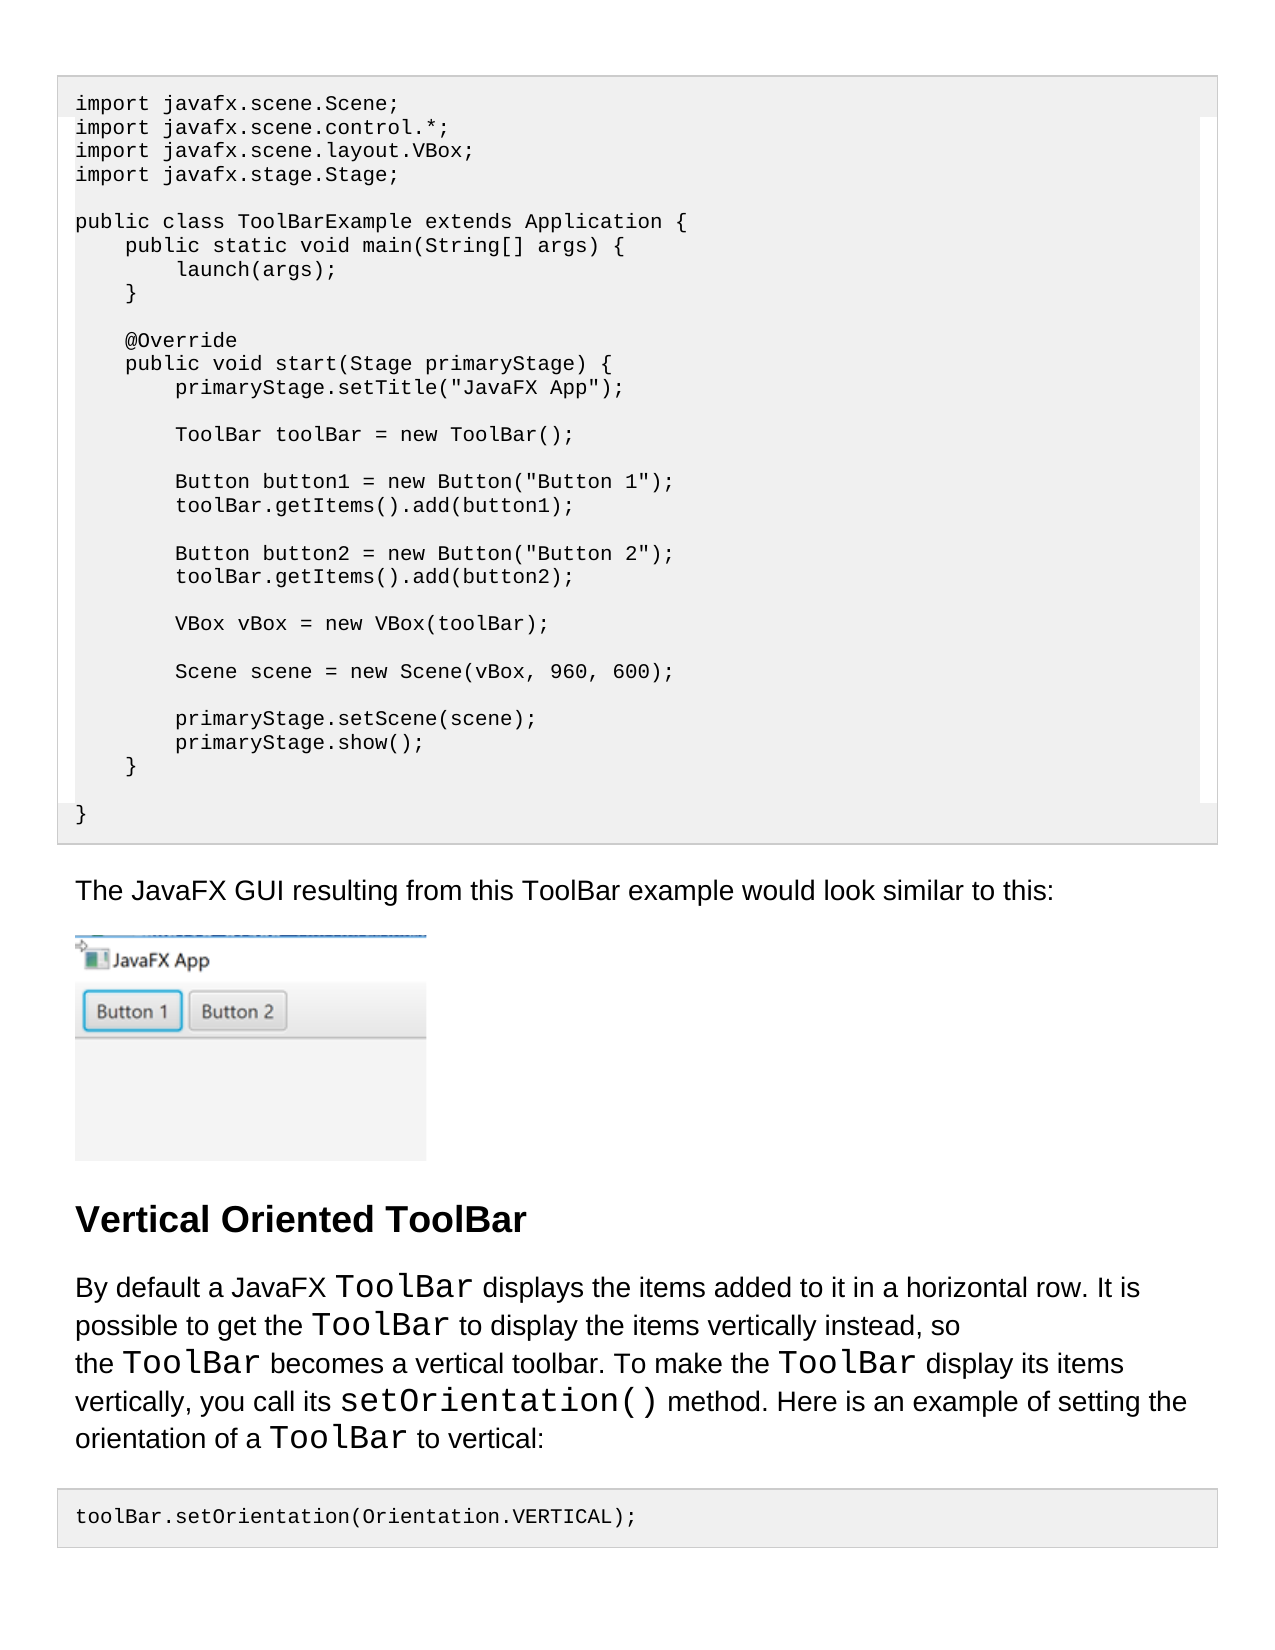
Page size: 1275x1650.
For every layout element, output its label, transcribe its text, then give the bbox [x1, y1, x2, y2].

text Scene scene = new Scene(vBox, 960, 600); [75, 661, 1200, 684]
text } [75, 282, 1200, 306]
text import javafx.scene.Scene; [58, 77, 1217, 117]
text import javafx.scene.layout.VBox; [75, 141, 1200, 164]
text } [58, 784, 1217, 843]
text public static void main(String[] args) { [75, 235, 1200, 259]
text launch(args); [75, 259, 1200, 282]
text Button button1 = new Button("Button 1"); [75, 472, 1200, 495]
text toolBar.getItems().add(button2); [75, 566, 1200, 590]
text primaryStage.setTitle("JavaFX App"); [75, 377, 1200, 401]
text toolBar.getItems().add(button1); [75, 495, 1200, 519]
text public class ToolBarExample extends Application { [75, 211, 1200, 235]
text ToolBar toolBar = new ToolBar(); [75, 424, 1200, 448]
text } [75, 755, 1200, 779]
text VBox vBox = new VBox(toolBar); [75, 613, 1200, 637]
text import javafx.stage.Stage; [75, 164, 1200, 188]
text primaryStage.show(); [75, 732, 1200, 755]
text The JavaFX GUI resulting from this ToolBar example would look similar to this: [75, 874, 1200, 906]
text toolBar.setOrientation(Orientation.VERTICAL); [58, 1490, 1217, 1547]
text By default a JavaFX ToolBar displays the items added to it in a horizontal row. It is possible to get the ToolBar to display the items vertically instead, so the ToolBar becomes a vertical toolbar. To make the ToolBar display its items vertically, you call its setOrientation() method. Here is an example of setting the orientation of a ToolBar to vertical: [75, 1270, 1200, 1459]
text Vertical Oriented ToolBar [75, 1198, 1200, 1241]
text import javafx.scene.control.*; [75, 117, 1200, 141]
picture [75, 935, 427, 1161]
text primaryStage.setScene(scene); [75, 708, 1200, 732]
text public void start(Stage primaryStage) { [75, 353, 1200, 377]
text Button button2 = new Button("Button 2"); [75, 542, 1200, 566]
text @Override [75, 330, 1200, 353]
